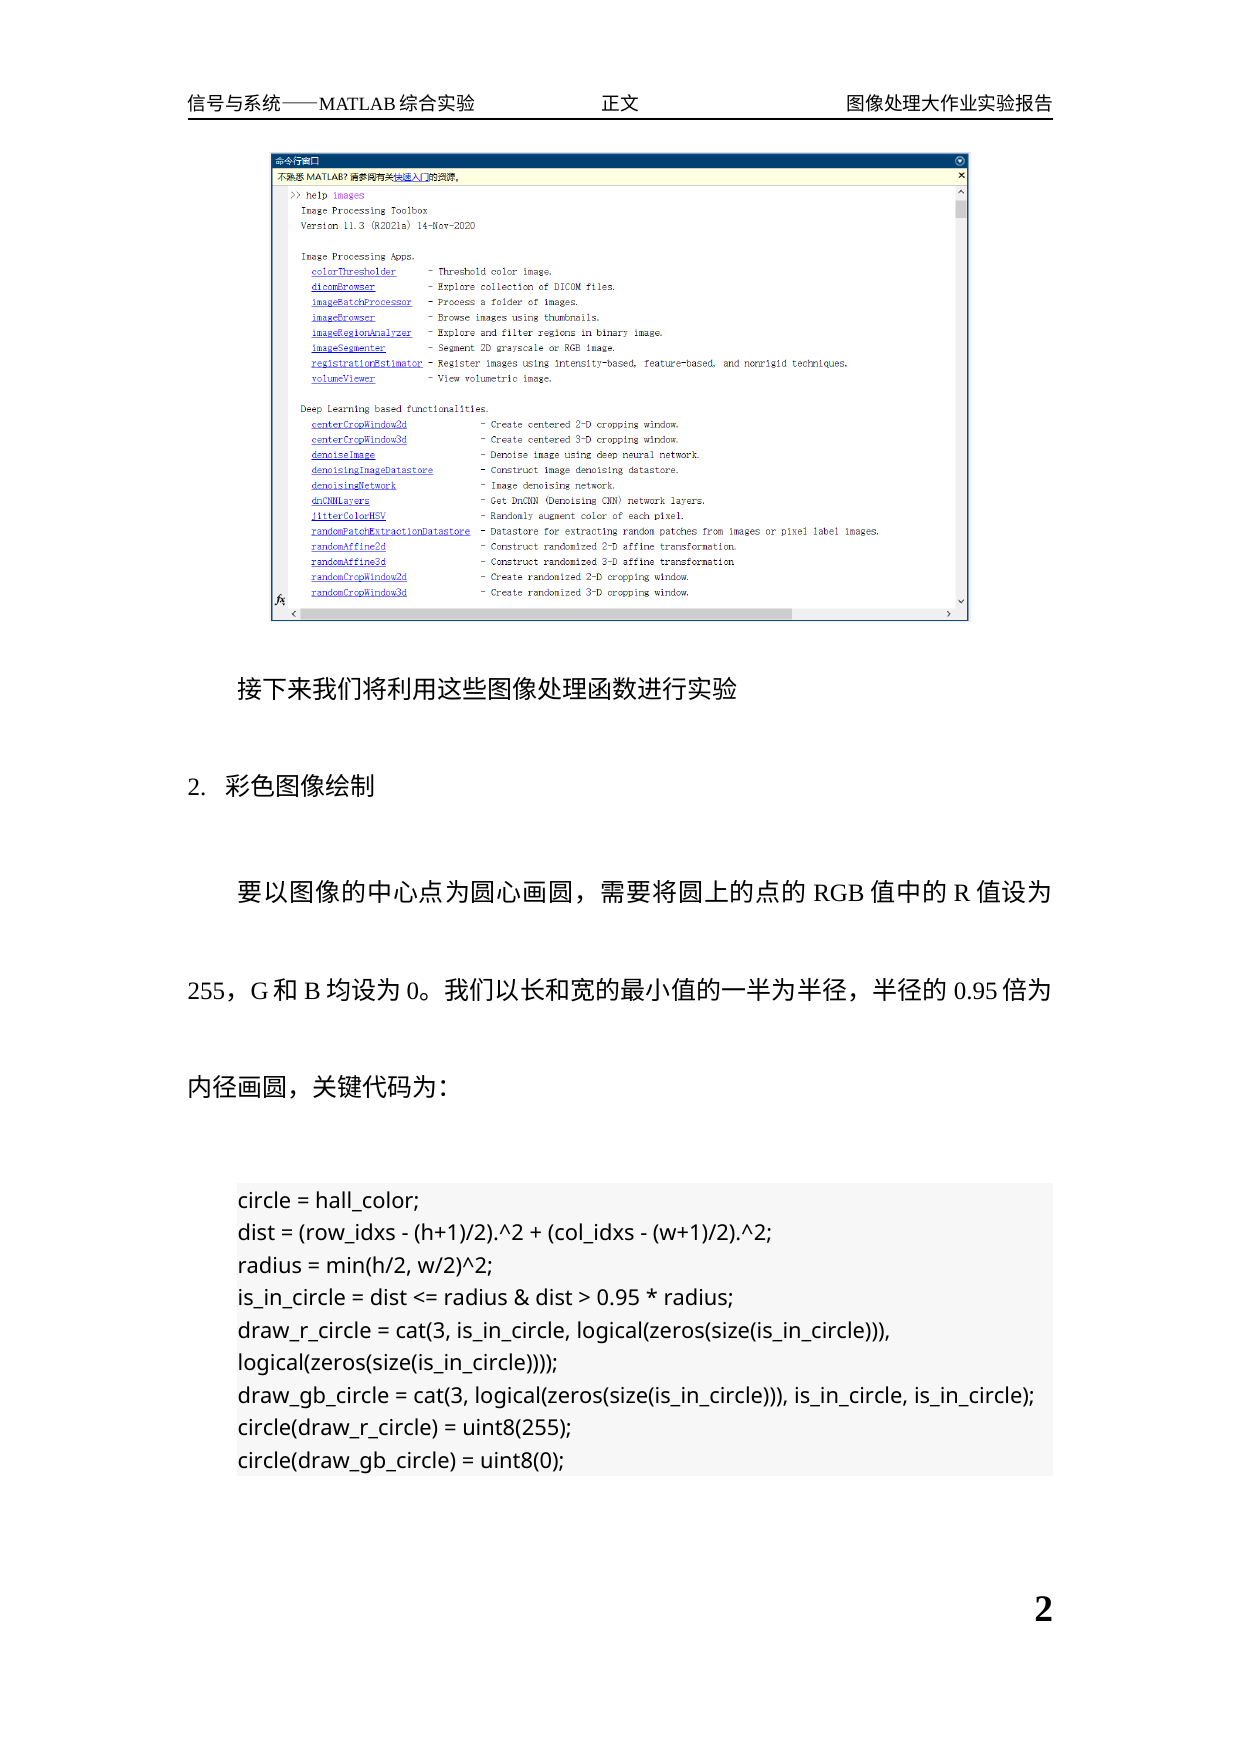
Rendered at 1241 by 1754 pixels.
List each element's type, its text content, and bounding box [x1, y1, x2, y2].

text draw_gb_circle = cat(3, logical(zeros(size(is_in_circle))), is_in_circle, is_in_circle); [237, 1378, 1053, 1411]
text radius = min(h/2, w/2)^2; [237, 1248, 1053, 1281]
picture [269, 152, 972, 622]
text 接下来我们将利用这些图像处理函数进行实验 [187, 655, 1053, 720]
subtitle 彩色图像绘制 [187, 752, 1053, 817]
text circle = hall_color; [237, 1183, 1053, 1216]
text draw_r_circle = cat(3, is_in_circle, logical(zeros(size(is_in_circle))), logical(zeros(size(is_in_circle)))); [237, 1313, 1053, 1378]
text dist = (row_idxs - (h+1)/2).^2 + (col_idxs - (w+1)/2).^2; [237, 1216, 1053, 1248]
text circle(draw_gb_circle) = uint8(0); [237, 1443, 1053, 1476]
text is_in_circle = dist <= radius & dist > 0.95 * radius; [237, 1281, 1053, 1313]
text circle(draw_r_circle) = uint8(255); [237, 1411, 1053, 1443]
text 要以图像的中心点为圆心画圆，需要将圆上的点的RGB值中的R值设为255，G和B均设为0。我们以长和宽的最小值的一半为半径，半径的0.95倍为内径画圆，关键代码为： [187, 858, 1053, 1118]
